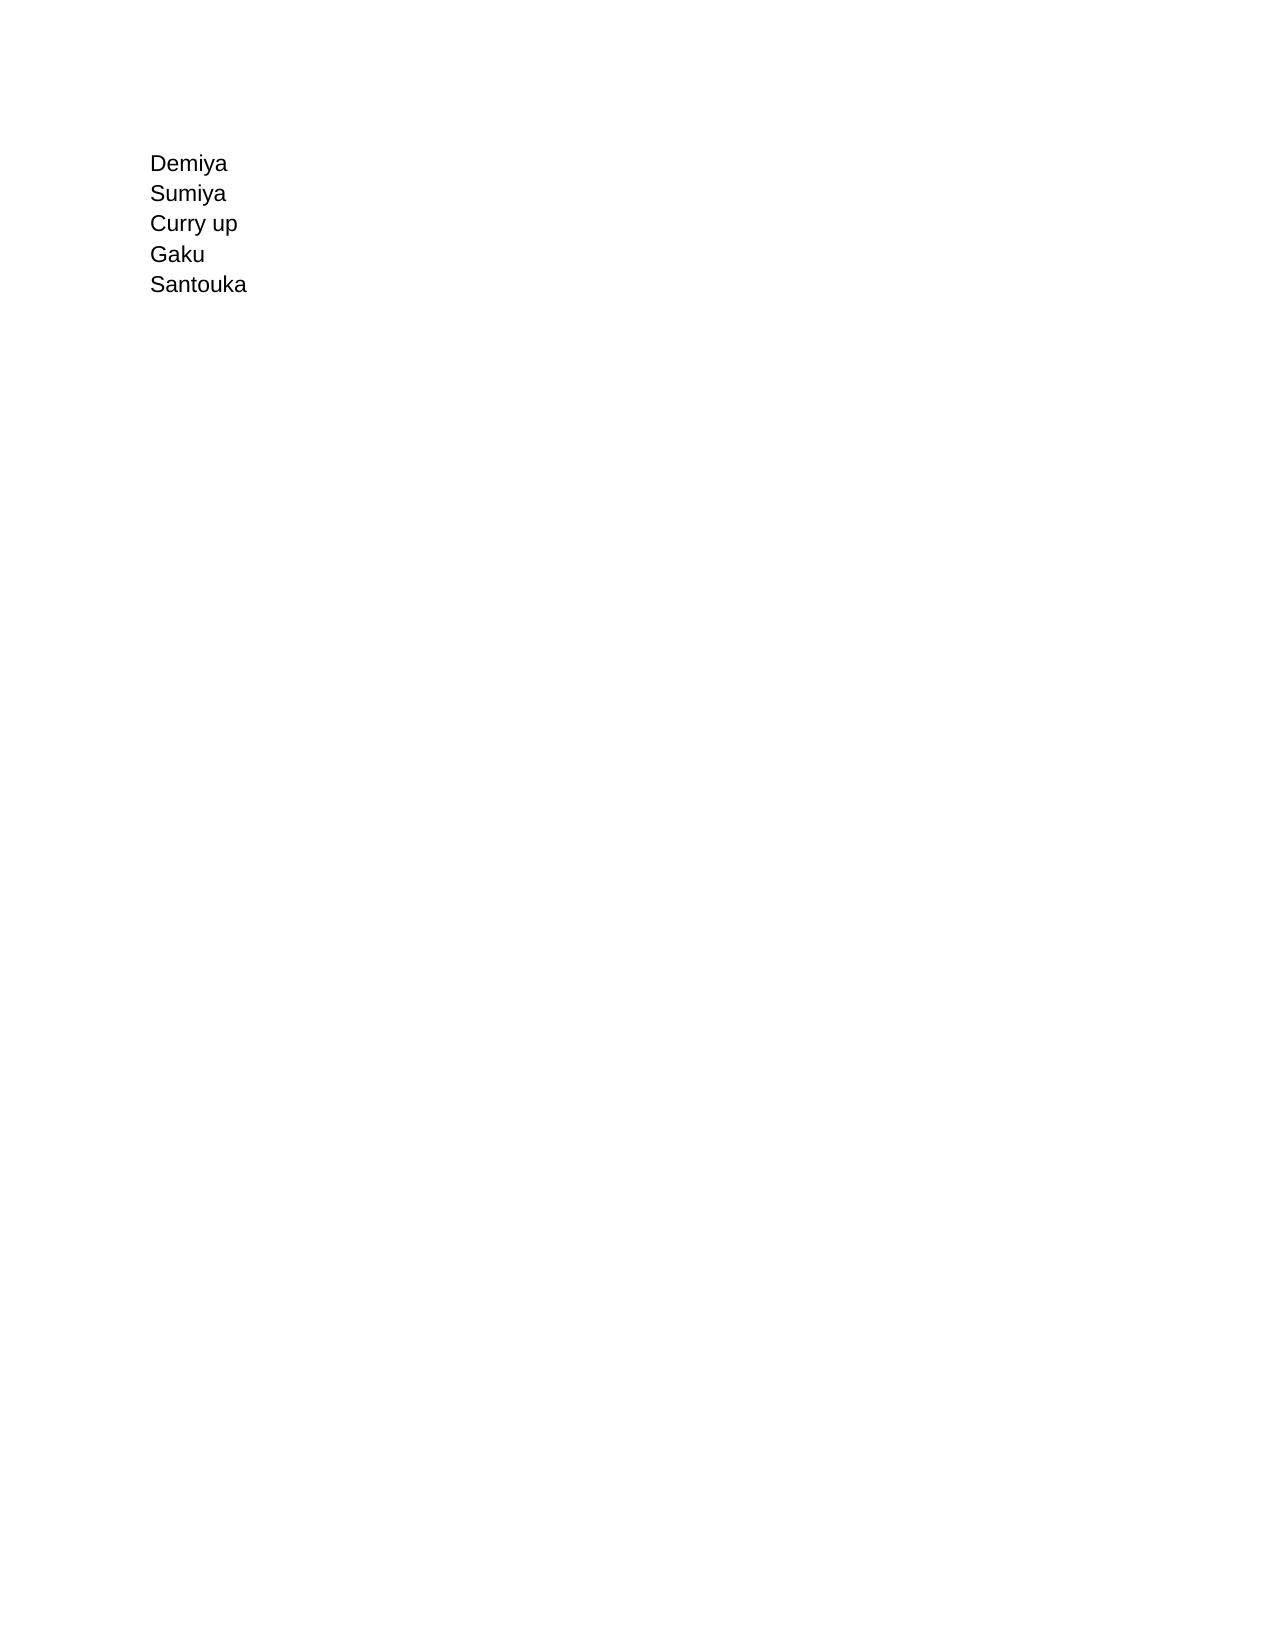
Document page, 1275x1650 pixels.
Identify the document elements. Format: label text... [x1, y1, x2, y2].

text Gaku [150, 241, 1125, 267]
text Demiya [150, 150, 1125, 176]
text Curry up [150, 210, 1125, 237]
text Sumiya [150, 180, 1125, 207]
text Santouka [150, 271, 1125, 297]
